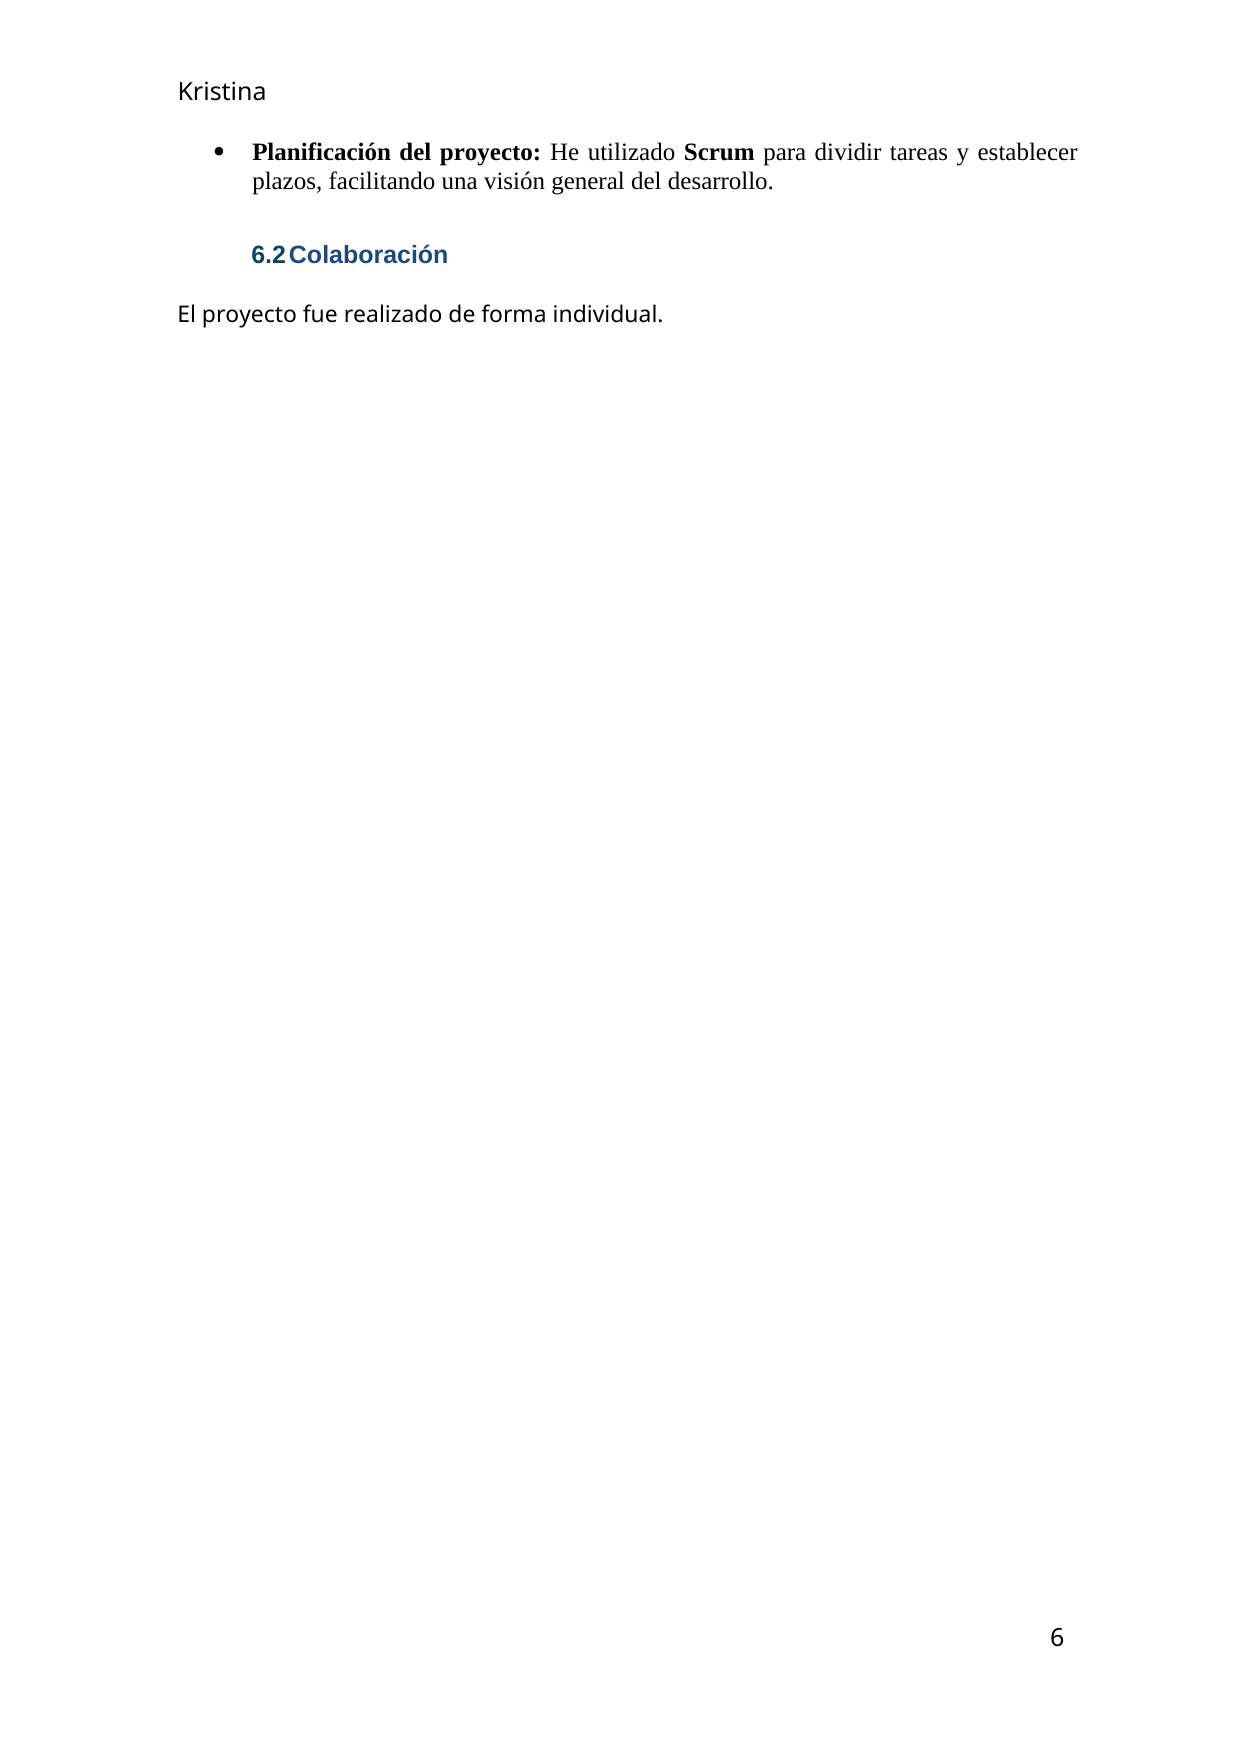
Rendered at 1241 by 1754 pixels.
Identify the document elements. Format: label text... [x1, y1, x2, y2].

text El proyecto fue realizado de forma individual. [177, 298, 1078, 329]
list Planificación del proyecto: He utilizado Scrum para dividir tareas y establecer plazos, facilitando una visión general del desarrollo. [214, 137, 1078, 195]
subtitle Colaboración [251, 241, 1078, 269]
